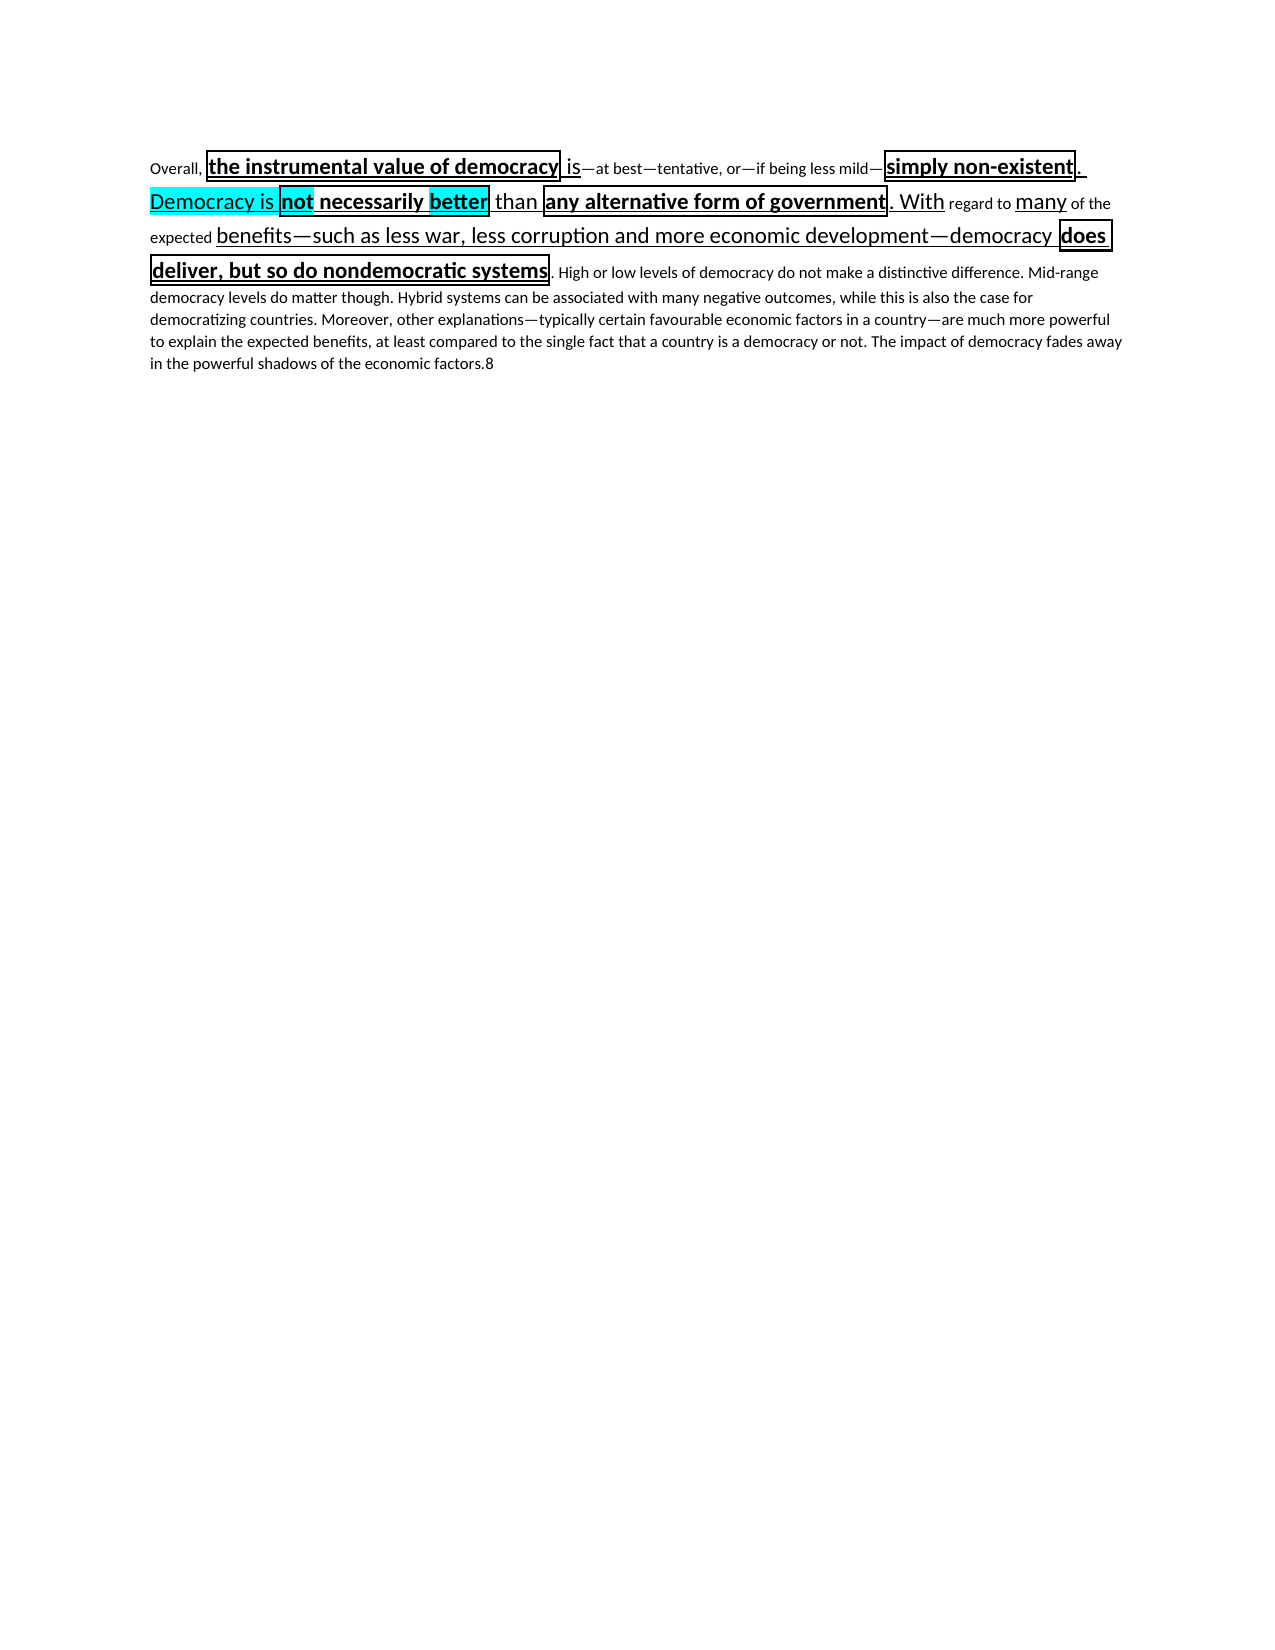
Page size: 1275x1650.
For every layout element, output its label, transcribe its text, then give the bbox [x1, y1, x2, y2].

text Overall, the instrumental value of democracy is—at best—tentative, or—if being less mild—simply non-existent. Democracy is not necessarily better than any alternative form of government. With regard to many of the expected benefits—such as less war, less corruption and more economic development—democracy does deliver, but so do nondemocratic systems. High or low levels of democracy do not make a distinctive difference. Mid-range democracy levels do matter though. Hybrid systems can be associated with many negative outcomes, while this is also the case for democratizing countries. Moreover, other explanations—typically certain favourable economic factors in a country—are much more powerful to explain the expected benefits, at least compared to the single fact that a country is a democracy or not. The impact of democracy fades away in the powerful shadows of the economic factors.8 [150, 150, 1125, 374]
